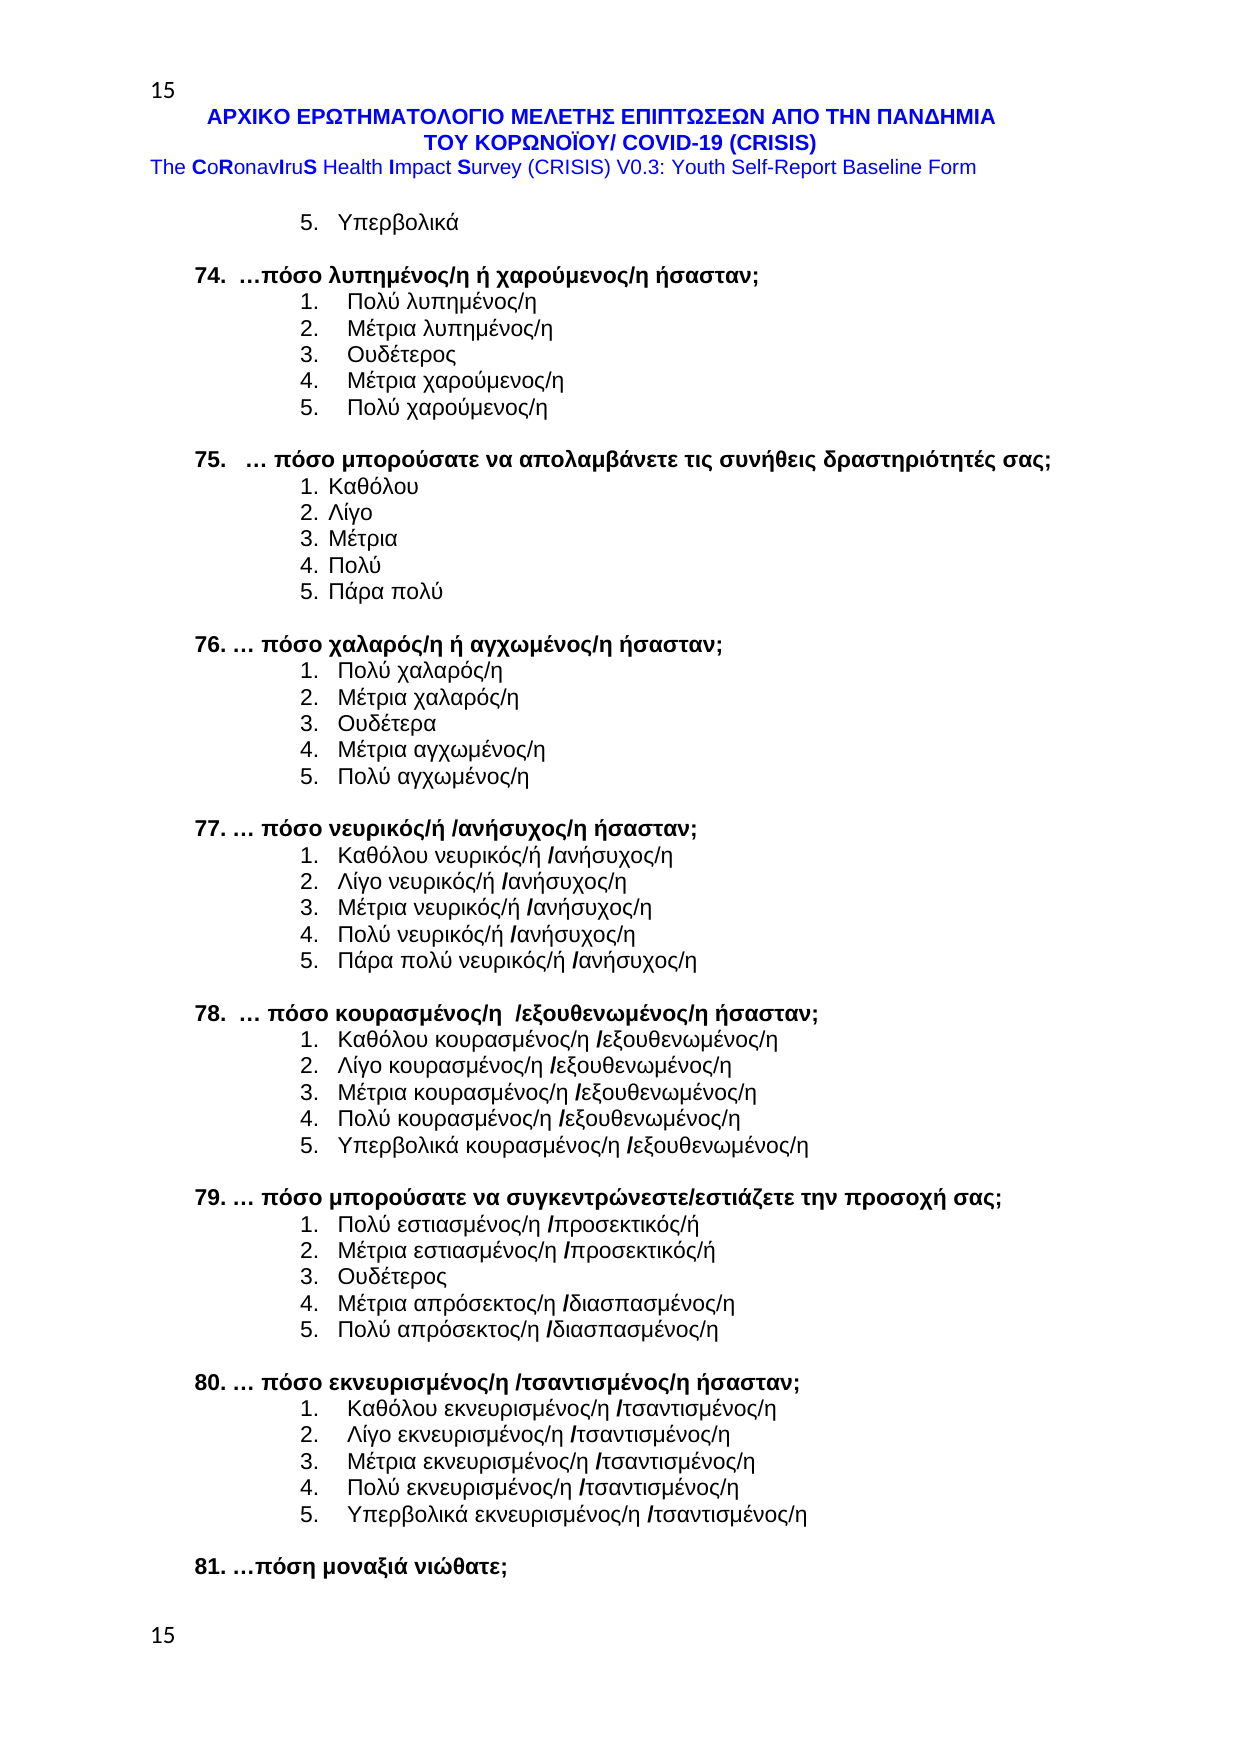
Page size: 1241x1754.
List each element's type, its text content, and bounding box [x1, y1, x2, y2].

list Μέτρια λυπημένος/η [300, 314, 1090, 341]
list Πολύ αγχωμένος/η [300, 763, 1090, 789]
list Πολύ εκνευρισμένος/η /τσαντισμένος/η [300, 1474, 1090, 1501]
list Υπερβολικά κουρασμένος/η /εξουθενωμένος/η [300, 1132, 1090, 1158]
list Πολύ απρόσεκτος/η /διασπασμένος/η [300, 1316, 1090, 1342]
list …πόσο λυπημένος/η ή χαρούμενος/η ήσασταν; [194, 262, 1090, 288]
list Πολύ κουρασμένος/η /εξουθενωμένος/η [300, 1105, 1090, 1132]
list Καθόλου νευρικός/ή /ανήσυχος/η [300, 842, 1090, 868]
list Πολύ [300, 552, 1090, 578]
list … πόσο μπορούσατε να συγκεντρώνεστε/εστιάζετε την προσοχή σας; [194, 1184, 1090, 1211]
list … πόσο εκνευρισμένος/η /τσαντισμένος/η ήσασταν; [194, 1369, 1090, 1395]
list Μέτρια απρόσεκτος/η /διασπασμένος/η [300, 1290, 1090, 1316]
list Πολύ νευρικός/ή /ανήσυχος/η [300, 921, 1090, 947]
list Ουδέτερος [300, 1263, 1090, 1290]
list Πολύ λυπημένος/η [300, 288, 1090, 314]
list Πάρα πολύ νευρικός/ή /ανήσυχος/η [300, 947, 1090, 973]
list … πόσο χαλαρός/η ή αγχωμένος/η ήσασταν; [194, 631, 1090, 657]
list Ουδέτερα [300, 710, 1090, 736]
list Μέτρια εστιασμένος/η /προσεκτικός/ή [300, 1237, 1090, 1263]
list … πόσο μπορούσατε να απολαμβάνετε τις συνήθεις δραστηριότητές σας; [194, 446, 1090, 473]
list Μέτρια αγχωμένος/η [300, 736, 1090, 763]
list Καθόλου κουρασμένος/η /εξουθενωμένος/η [300, 1026, 1090, 1052]
list Πολύ χαλαρός/η [300, 657, 1090, 683]
list Λίγο εκνευρισμένος/η /τσαντισμένος/η [300, 1421, 1090, 1448]
list Καθόλου [300, 473, 1090, 499]
list Υπερβολικά [300, 209, 1090, 236]
list Μέτρια νευρικός/ή /ανήσυχος/η [300, 894, 1090, 921]
list Ουδέτερος [300, 341, 1090, 367]
list Πολύ εστιασμένος/η /προσεκτικός/ή [300, 1211, 1090, 1237]
list Μέτρια [300, 525, 1090, 552]
list Μέτρια χαλαρός/η [300, 683, 1090, 710]
list Μέτρια κουρασμένος/η /εξουθενωμένος/η [300, 1079, 1090, 1105]
list Λίγο [300, 499, 1090, 525]
list … πόσο νευρικός/ή /ανήσυχος/η ήσασταν; [194, 815, 1090, 842]
list Υπερβολικά εκνευρισμένος/η /τσαντισμένος/η [300, 1501, 1090, 1527]
list Πολύ χαρούμενος/η [300, 394, 1090, 420]
list Καθόλου εκνευρισμένος/η /τσαντισμένος/η [300, 1395, 1090, 1421]
list Μέτρια χαρούμενος/η [300, 367, 1090, 394]
list Λίγο κουρασμένος/η /εξουθενωμένος/η [300, 1052, 1090, 1079]
list Πάρα πολύ [300, 578, 1090, 604]
list …πόση μοναξιά νιώθατε; [194, 1553, 1090, 1579]
list Λίγο νευρικός/ή /ανήσυχος/η [300, 868, 1090, 894]
list … πόσο κουρασμένος/η /εξουθενωμένος/η ήσασταν; [194, 1000, 1090, 1026]
list Μέτρια εκνευρισμένος/η /τσαντισμένος/η [300, 1448, 1090, 1474]
